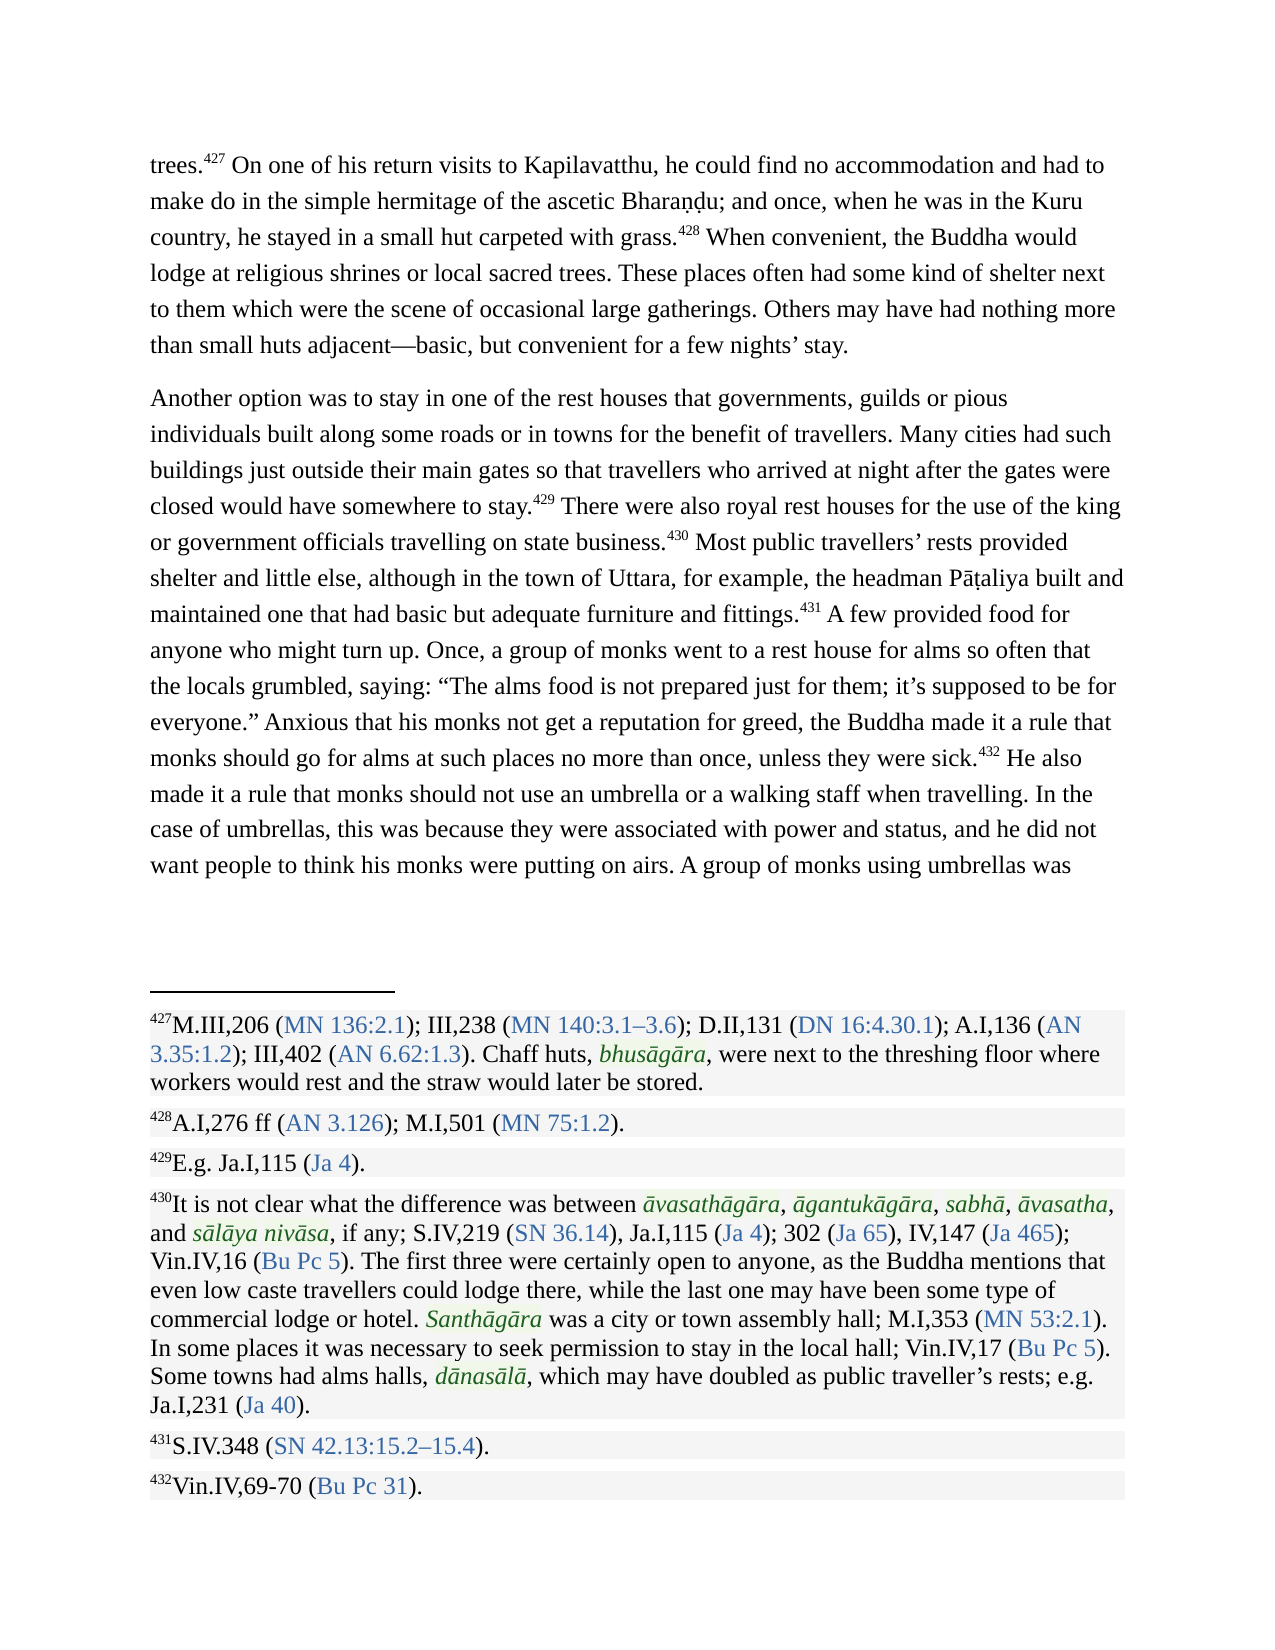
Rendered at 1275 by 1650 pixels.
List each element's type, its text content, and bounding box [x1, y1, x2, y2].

text Another option was to stay in one of the rest houses that governments, guilds or pious individuals built along some roads or in towns for the benefit of travellers. Many cities had such buildings just outside their main gates so that travellers who arrived at night after the gates were closed would have somewhere to stay. There were also royal rest houses for the use of the king or government officials travelling on state business. Most public travellers’ rests provided shelter and little else, although in the town of Uttara, for example, the headman Pāṭaliya built and maintained one that had basic but adequate furniture and fittings. A few provided food for anyone who might turn up. Once, a group of monks went to a rest house for alms so often that the locals grumbled, saying: “The alms food is not prepared just for them; it’s supposed to be for everyone.” Anxious that his monks not get a reputation for greed, the Buddha made it a rule that monks should go for alms at such places no more than once, unless they were sick. He also made it a rule that monks should not use an umbrella or a walking staff when travelling. In the case of umbrellas, this was because they were associated with power and status, and he did not want people to think his monks were putting on airs. A group of monks using umbrellas was mocked for looking like treasury officials (gaṇakamahāmatta). Monks and nuns were allowed to use sandals, although there is no record of the Buddha having a pair or using them. [150, 383, 1125, 915]
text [150, 150, 1125, 358]
